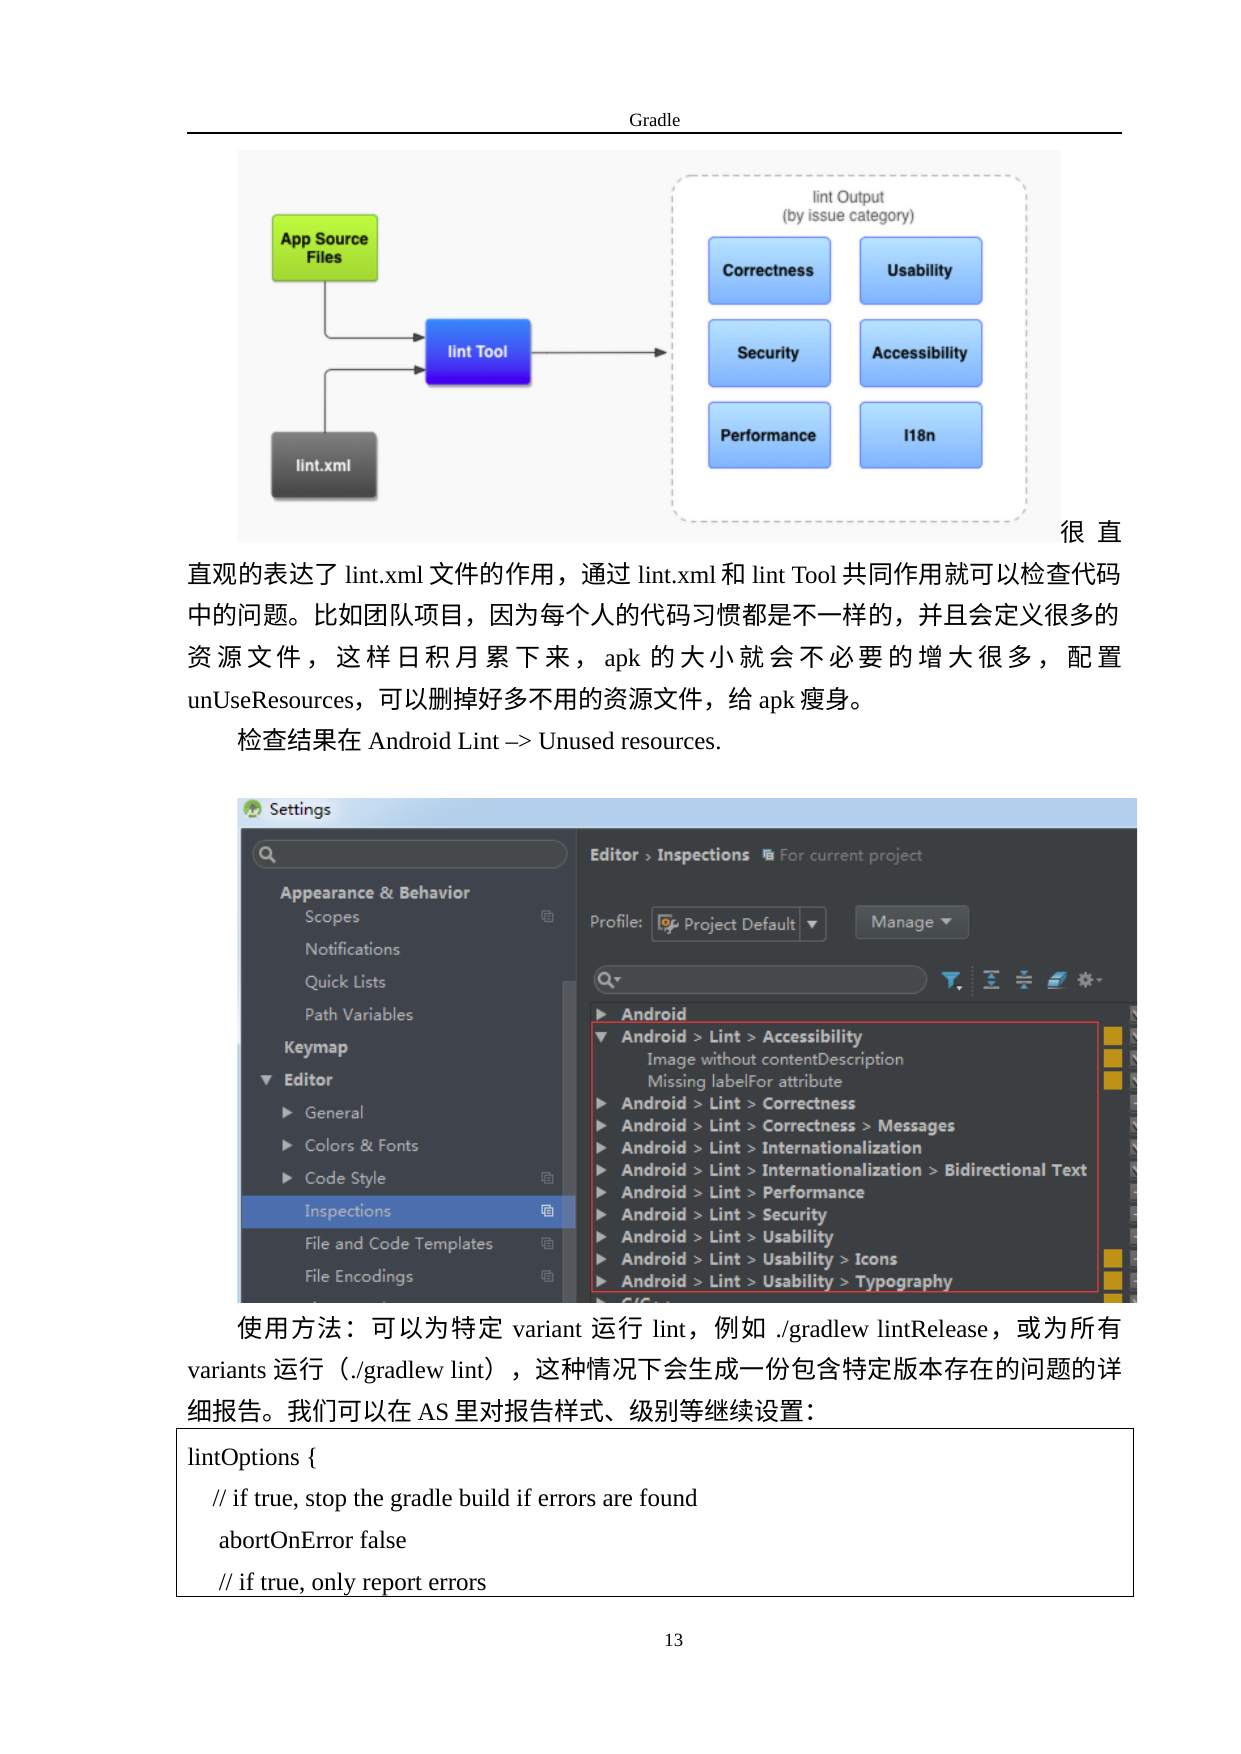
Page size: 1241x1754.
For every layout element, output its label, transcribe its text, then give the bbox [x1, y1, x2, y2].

picture [237, 150, 1061, 542]
text 使用方法：可以为特定 variant 运行 lint，例如 ./gradlew lintRelease，或为所有 variants 运行（./gradlew lint），这种情况下会生成一份包含特定版本存在的问题的详细报告。我们可以在AS里对报告样式、级别等继续设置： [187, 1303, 1122, 1428]
text 检查结果在 Android Lint –> Unused resources. [187, 715, 1122, 757]
picture [237, 798, 1138, 1303]
